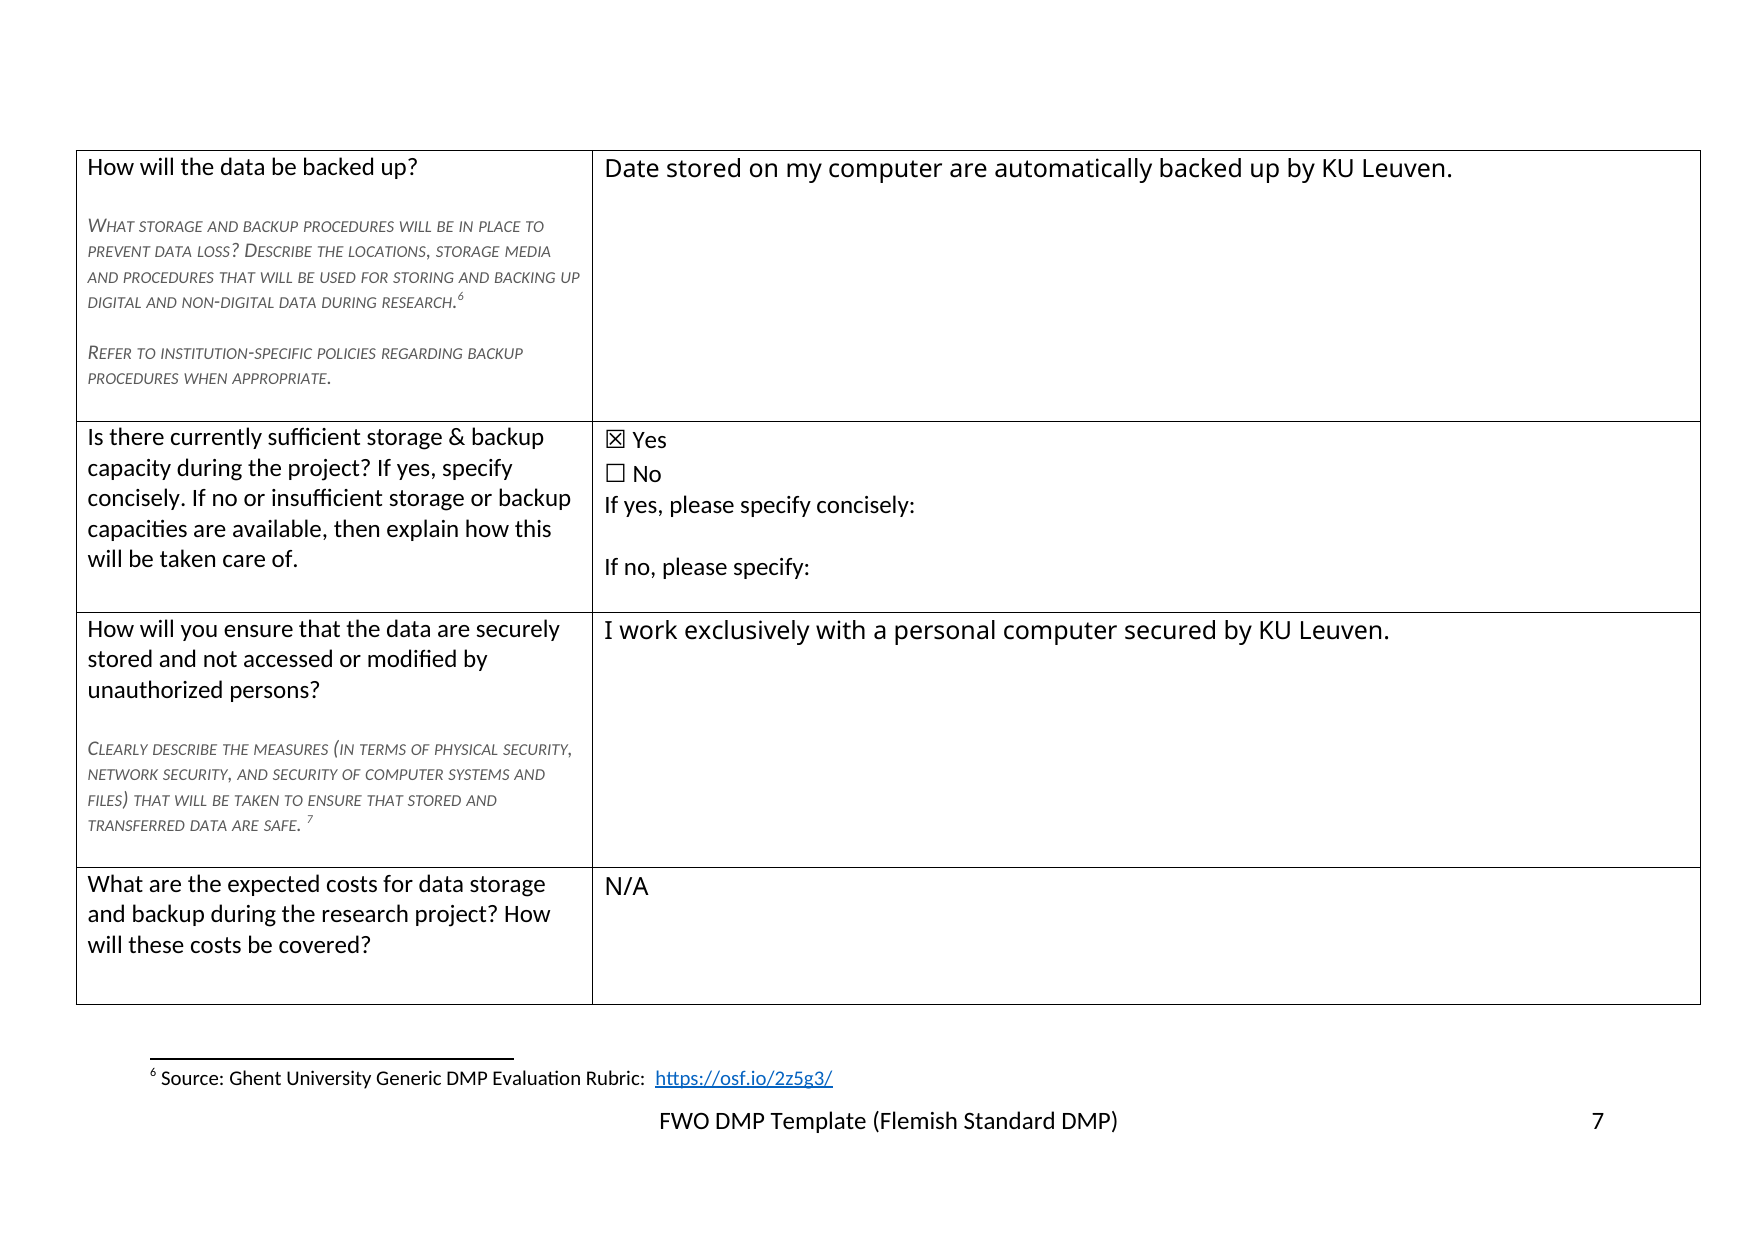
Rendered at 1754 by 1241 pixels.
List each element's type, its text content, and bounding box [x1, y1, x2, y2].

table_cell N/A [593, 868, 1700, 1004]
table_cell How will the data be backed up? What storage and backup procedures will be in place to prevent data loss? Describe the locations, storage media and procedures that will be used for storing and backing up digital and non-digital data during research. Refer to institution-specific policies regarding backup procedures when appropriate. [77, 151, 592, 421]
table_cell How will you ensure that the data are securely stored and not accessed or modified by unauthorized persons? Clearly describe the measures (in terms of physical security, network security, and security of computer systems and files) that will be taken to ensure that stored and transferred data are safe. 7 [77, 613, 592, 867]
table_cell Date stored on my computer are automatically backed up by KU Leuven. [593, 151, 1700, 421]
table_cell What are the expected costs for data storage and backup during the research project? How will these costs be covered? [77, 868, 592, 1004]
table_cell I work exclusively with a personal computer secured by KU Leuven. [593, 613, 1700, 867]
table_cell Is there currently sufficient storage & backup capacity during the project? If yes, specify concisely. If no or insufficient storage or backup capacities are available, then explain how this will be taken care of. [77, 422, 592, 612]
table_cell Yes No If yes, please specify concisely: If no, please specify: [593, 422, 1700, 612]
